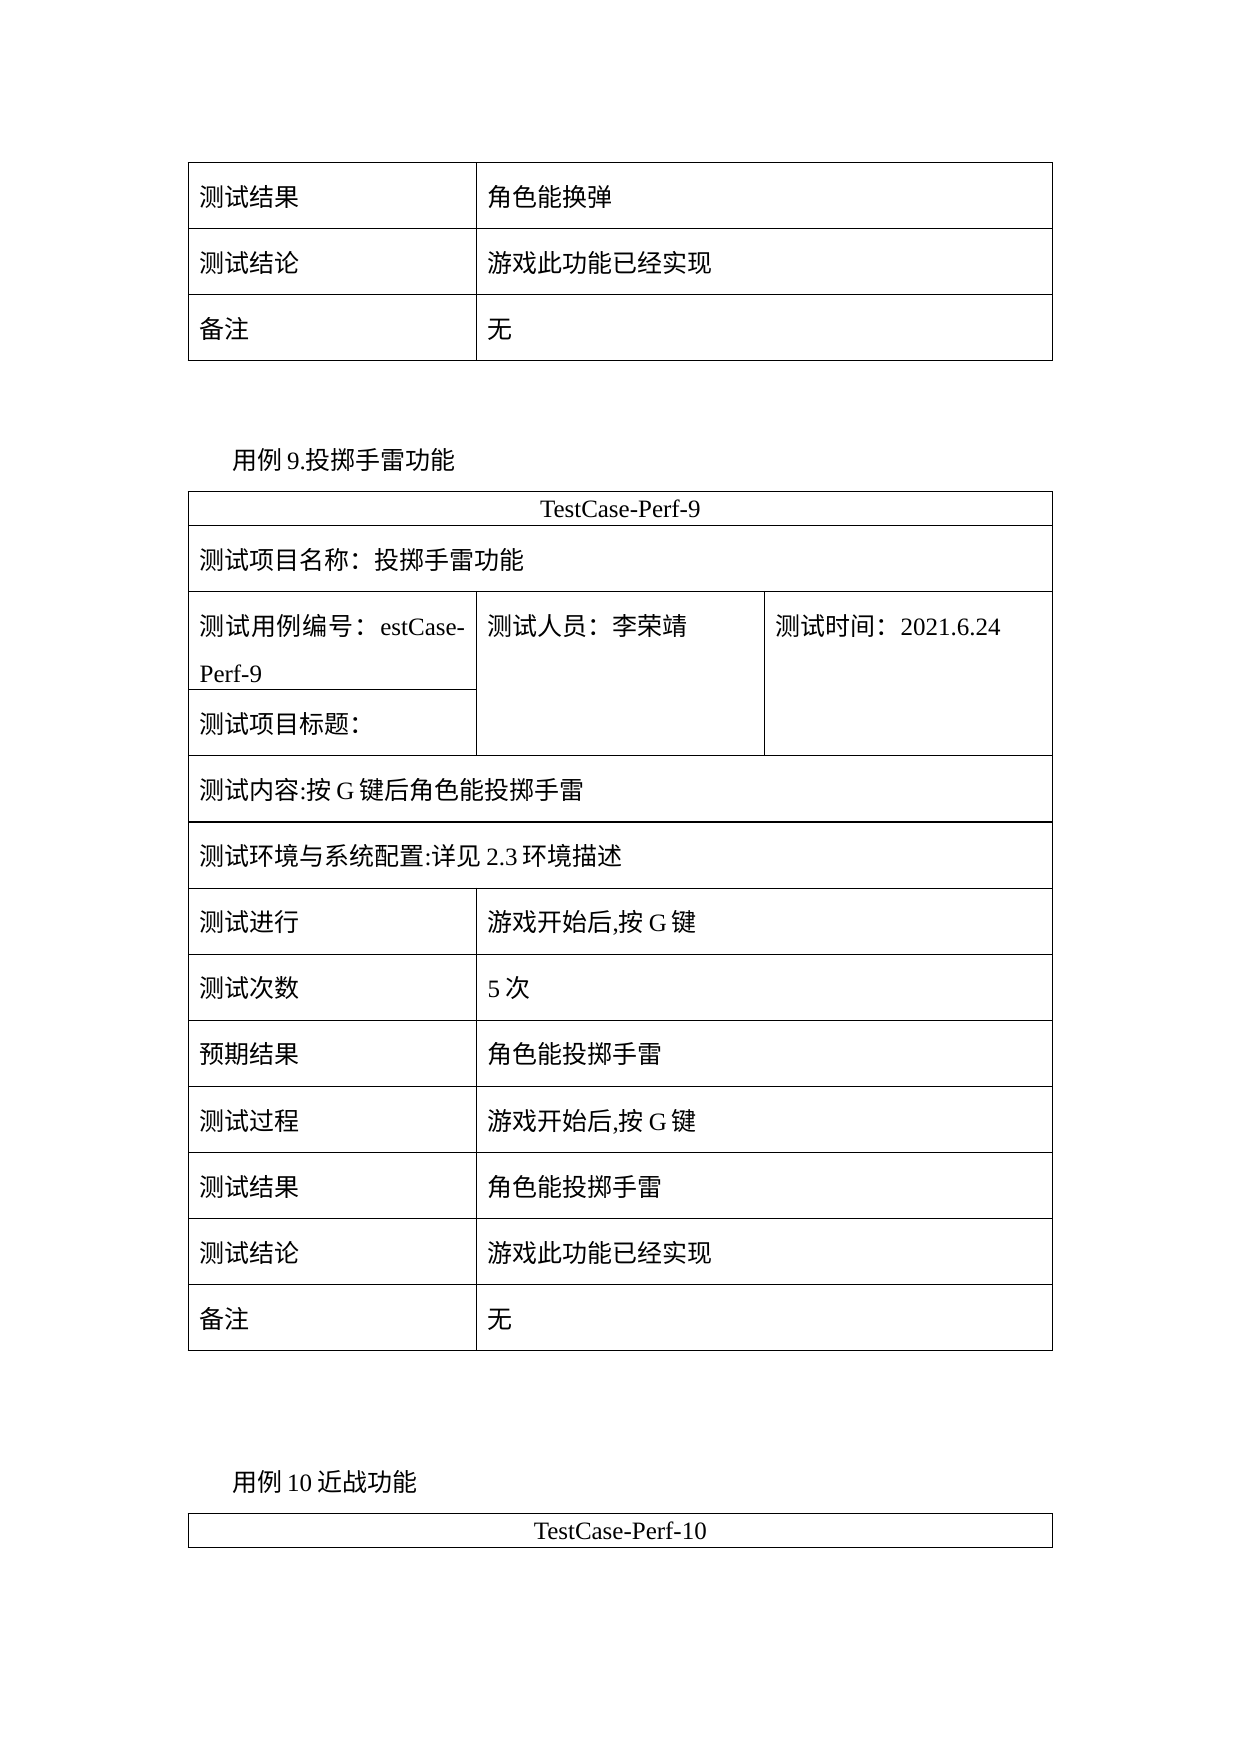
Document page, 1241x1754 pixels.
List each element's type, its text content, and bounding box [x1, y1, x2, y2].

table_cell 测试用例编号：estCase-Perf-9 [189, 592, 476, 689]
table_cell 测试结论 [189, 1219, 476, 1284]
table_cell 角色能投掷手雷 [477, 1021, 1052, 1086]
table_cell 测试环境与系统配置:详见2.3环境描述 [189, 823, 1052, 887]
table_cell 备注 [189, 1285, 476, 1350]
table_cell 游戏开始后,按G键 [477, 1087, 1052, 1152]
text 用例10近战功能 [187, 1448, 1053, 1513]
table_cell 预期结果 [189, 1021, 476, 1086]
table_cell 角色能投掷手雷 [477, 1153, 1052, 1218]
table_cell 测试时间：2021.6.24 [765, 592, 1052, 755]
table_cell 角色能换弹 [477, 163, 1052, 228]
text 用例9.投掷手雷功能 [187, 426, 1053, 491]
table_cell 游戏此功能已经实现 [477, 229, 1052, 294]
table_header TestCase-Perf-9 [189, 492, 1052, 525]
table_cell 测试人员：李荣靖 [477, 592, 764, 755]
table_cell 测试项目标题： [189, 690, 476, 755]
table_cell 测试结果 [189, 163, 476, 228]
table_cell 无 [477, 295, 1052, 360]
table_cell 游戏此功能已经实现 [477, 1219, 1052, 1284]
table_cell 备注 [189, 295, 476, 360]
table_cell 5次 [477, 955, 1052, 1019]
table_cell 测试结论 [189, 229, 476, 294]
table_cell 测试次数 [189, 955, 476, 1019]
table_cell 测试过程 [189, 1087, 476, 1152]
table_cell 测试进行 [189, 889, 476, 953]
table_cell 测试内容:按G键后角色能投掷手雷 [189, 756, 1052, 821]
table_cell 游戏开始后,按G键 [477, 889, 1052, 953]
table_cell 无 [477, 1285, 1052, 1350]
table_cell 测试结果 [189, 1153, 476, 1218]
table_header TestCase-Perf-10 [189, 1514, 1052, 1547]
table_cell 测试项目名称：投掷手雷功能 [189, 526, 1052, 591]
